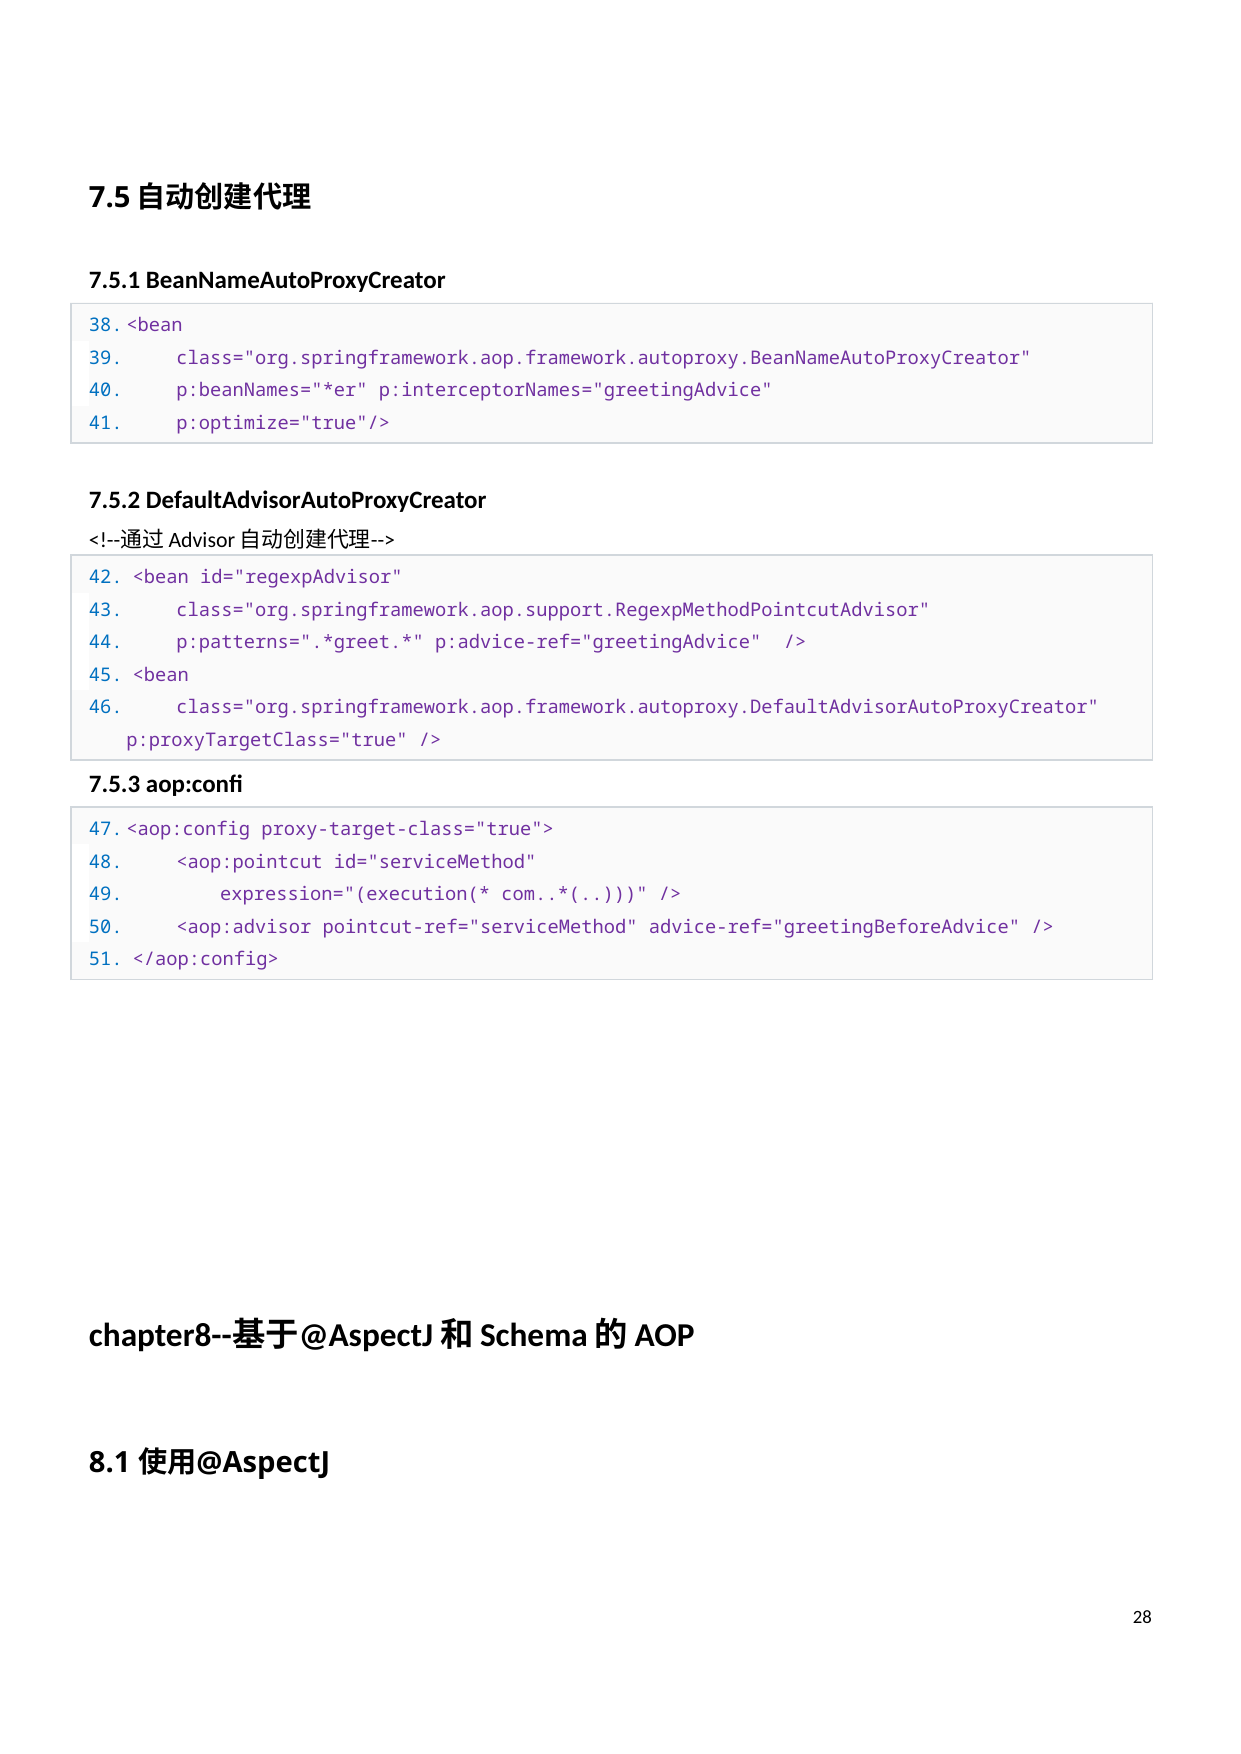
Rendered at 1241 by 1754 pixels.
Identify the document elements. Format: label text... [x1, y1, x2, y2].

text p:optimize="true"/> [72, 400, 1152, 442]
text class="org.springframework.aop.support.RegexpMethodPointcutAdvisor" [89, 593, 1152, 625]
subtitle 7.5.3 aop:confi [89, 767, 1152, 800]
text <bean [72, 304, 1152, 341]
text class="org.springframework.aop.framework.autoproxy.BeanNameAutoProxyCreator" [89, 341, 1152, 373]
text <aop:config proxy-target-class="true"> [72, 808, 1152, 844]
text <bean id="regexpAdvisor" [72, 556, 1152, 593]
subtitle 7.5.2 DefaultAdvisorAutoProxyCreator [89, 483, 1152, 515]
subtitle 7.5.1 BeanNameAutoProxyCreator [89, 263, 1152, 296]
text <aop:advisor pointcut-ref="serviceMethod" advice-ref="greetingBeforeAdvice" /> [89, 909, 1152, 936]
text </aop:config> [72, 936, 1152, 979]
text <aop:pointcut id="serviceMethod" [89, 844, 1152, 877]
subtitle 8.1 使用@AspectJ [89, 1427, 1152, 1492]
text class="org.springframework.aop.framework.autoproxy.DefaultAdvisorAutoProxyCreator" p:proxyTargetClass="true" /> [72, 684, 1152, 759]
text <bean [89, 658, 1152, 684]
subtitle 7.5自动创建代理 [89, 162, 1152, 227]
text p:beanNames="*er" p:interceptorNames="greetingAdvice" [89, 373, 1152, 400]
text <!--通过Advisor自动创建代理--> [89, 522, 1152, 554]
text expression="(execution(* com..*(..)))" /> [89, 877, 1152, 909]
text p:patterns=".*greet.*" p:advice-ref="greetingAdvice" /> [89, 625, 1152, 658]
subtitle chapter8--基于@AspectJ和Schema的AOP [89, 1300, 1152, 1365]
